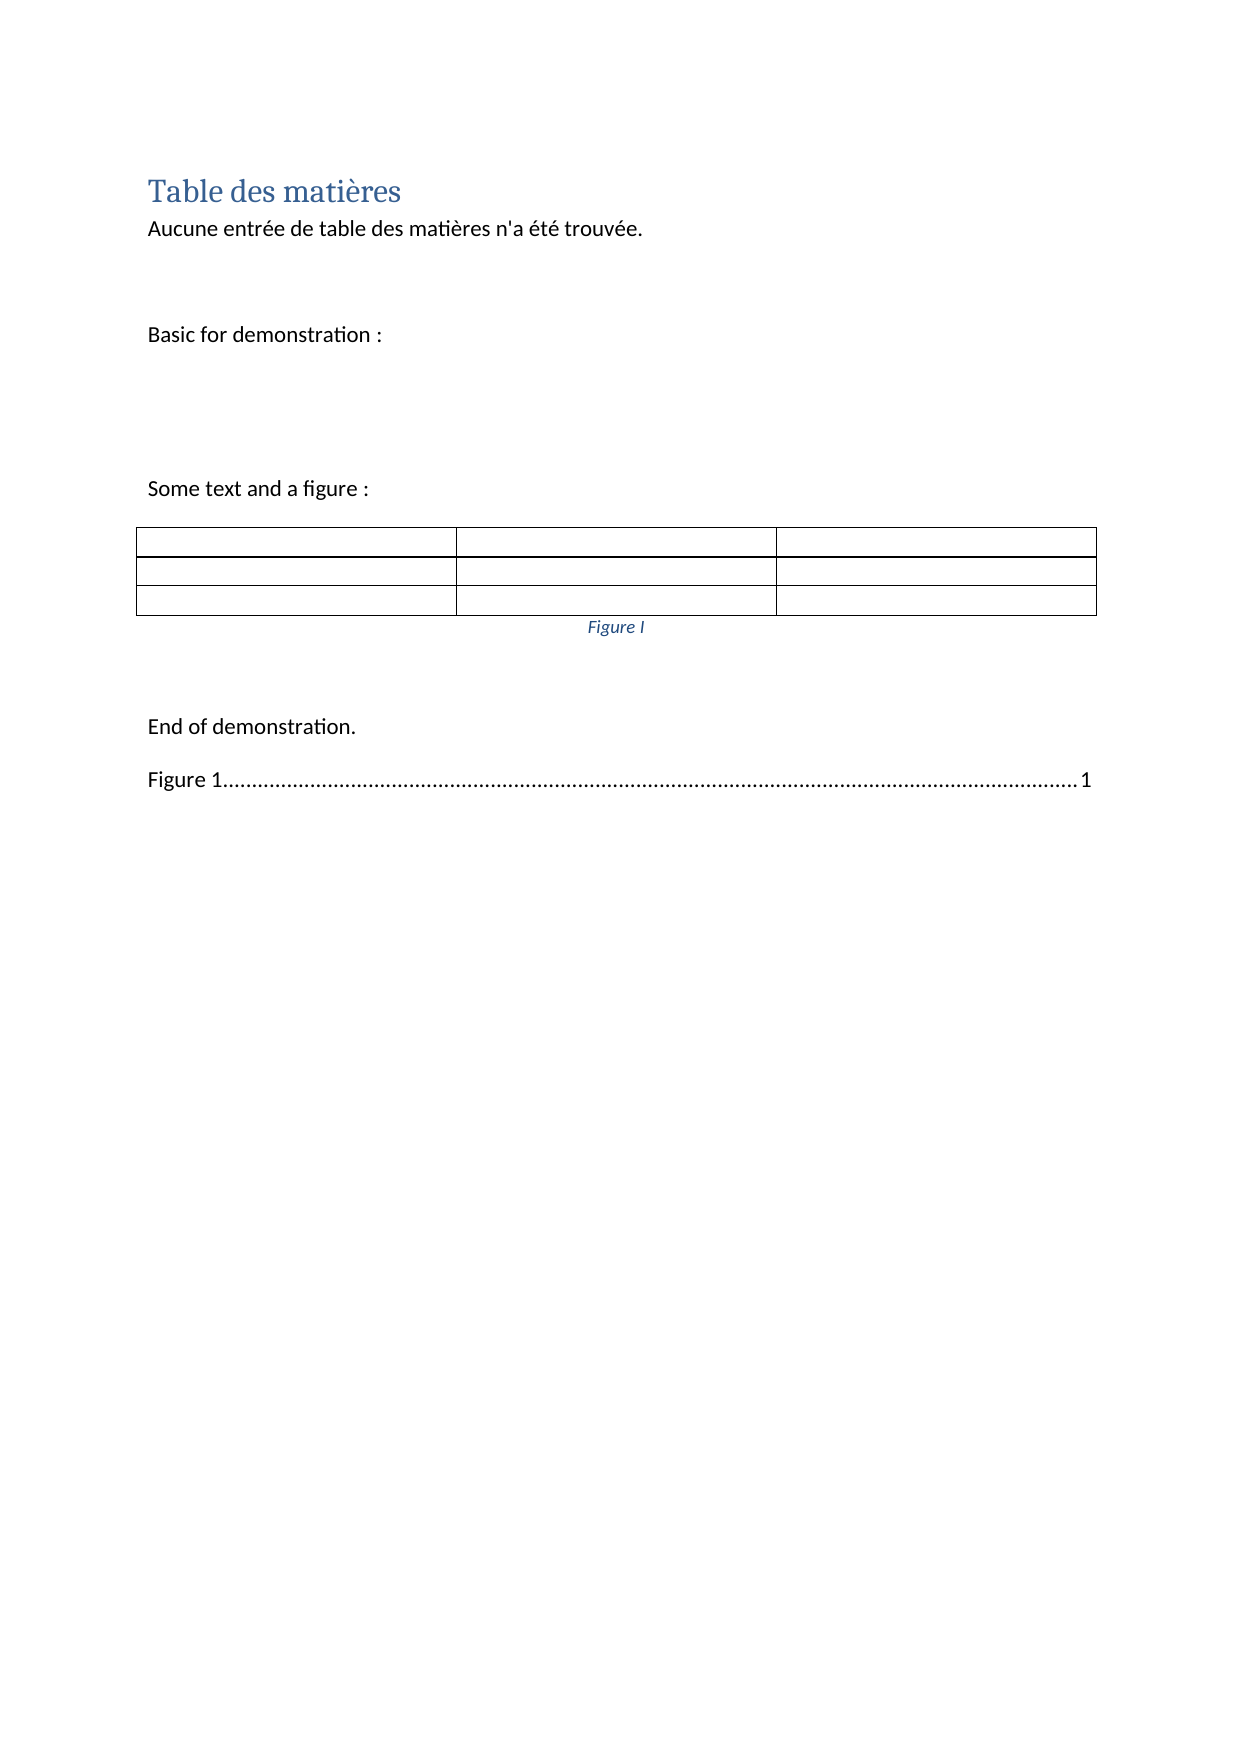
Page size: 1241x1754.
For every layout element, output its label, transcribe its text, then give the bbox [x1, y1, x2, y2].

table_cell [457, 558, 776, 585]
table_cell [457, 586, 776, 614]
table_header [137, 528, 456, 556]
table_cell [777, 558, 1096, 585]
text Figure I [148, 616, 1093, 638]
table_header [457, 528, 776, 556]
table_cell [137, 558, 456, 585]
table_header [777, 528, 1096, 556]
text Some text and a figure : [148, 474, 1093, 502]
table_cell [137, 586, 456, 614]
table_cell [777, 586, 1096, 614]
text End of demonstration. [148, 712, 1093, 740]
text Basic for demonstration : [148, 320, 1093, 348]
text Figure 1 1 [148, 765, 1093, 793]
